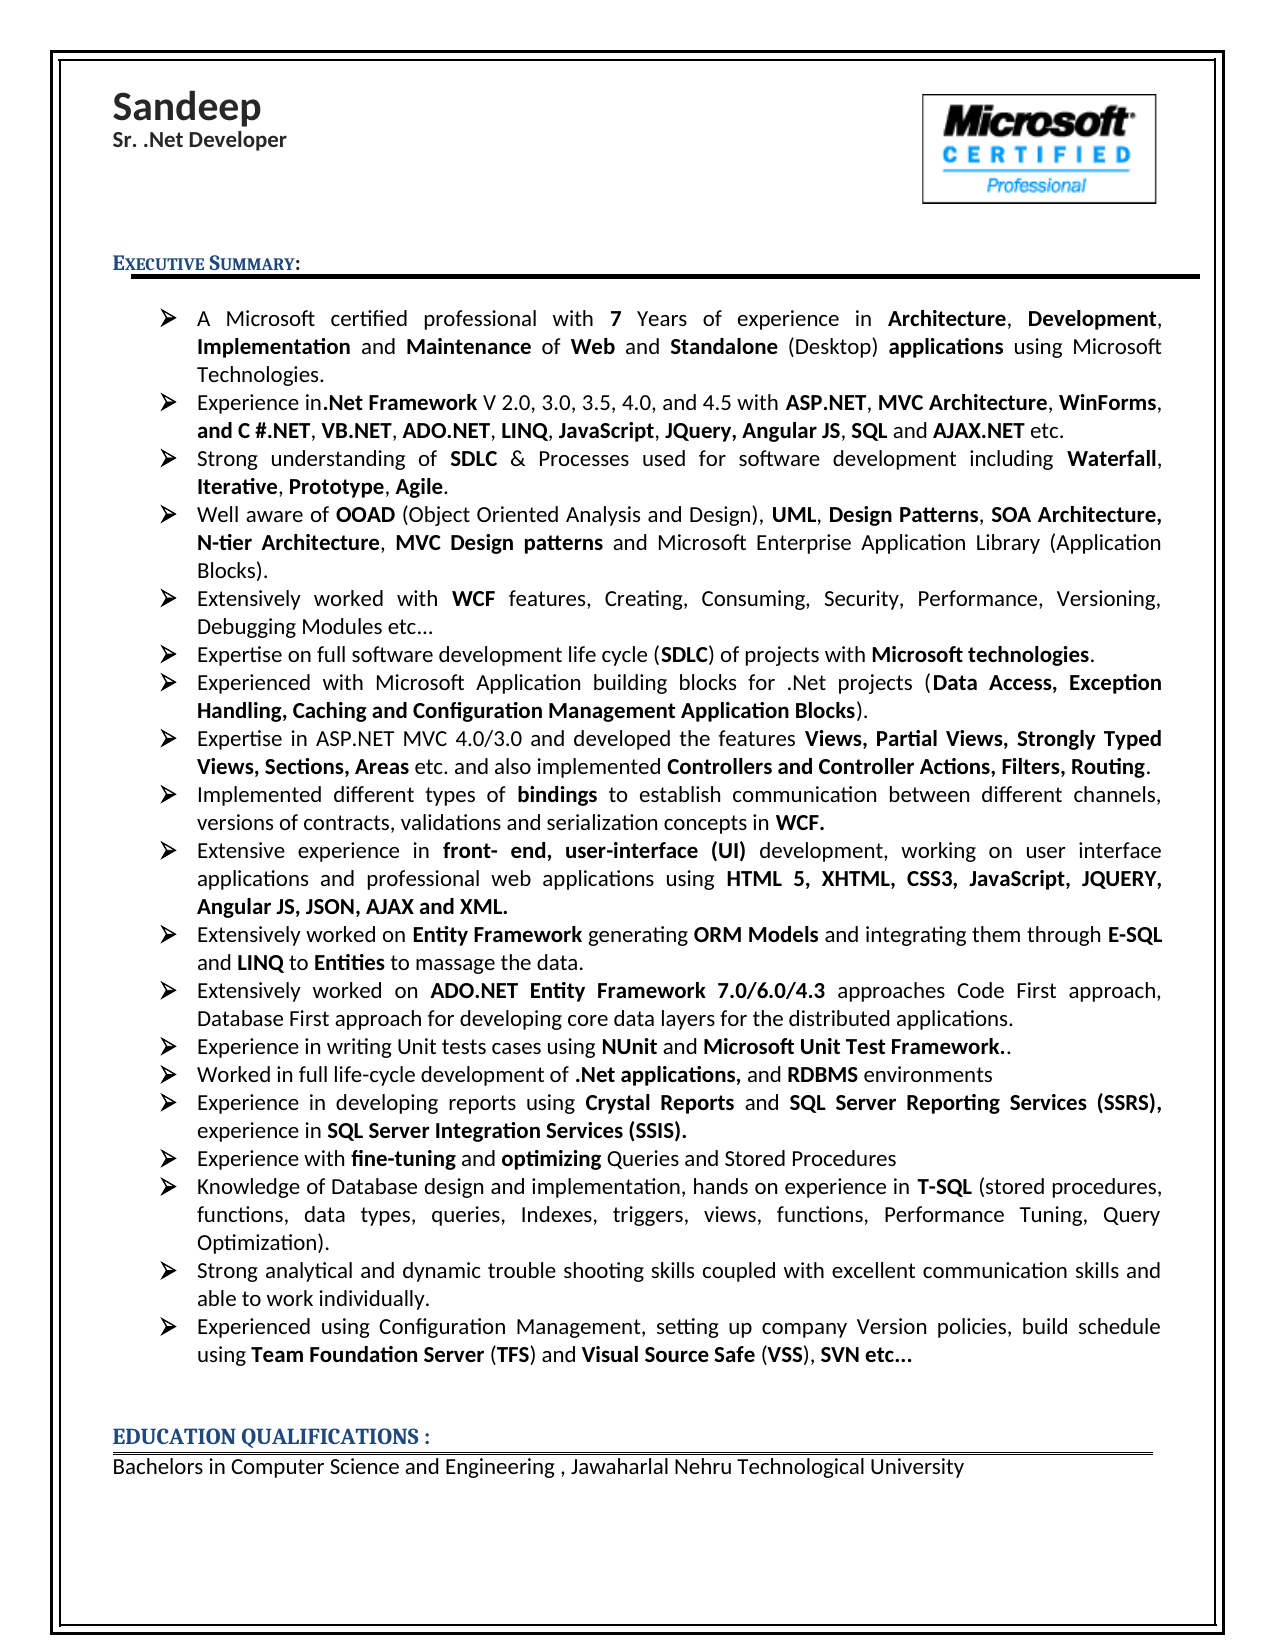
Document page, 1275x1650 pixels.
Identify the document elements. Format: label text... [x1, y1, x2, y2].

list Expertise in ASP.NET MVC 4.0/3.0 and developed the features Views, Partial Views, Strongly Typed Views, Sections, Areas etc. and also implemented Controllers and Controller Actions, Filters, Routing. [159, 724, 1162, 780]
list Well aware of OOAD (Object Oriented Analysis and Design), UML, Design Patterns, SOA Architecture, N-tier Architecture, MVC Design patterns and Microsoft Enterprise Application Library (Application Blocks). [159, 500, 1162, 584]
list Experience in.Net Framework V 2.0, 3.0, 3.5, 4.0, and 4.5 with ASP.NET, MVC Architecture, WinForms, and C #.NET, VB.NET, ADO.NET, LINQ, JavaScript, JQuery, Angular JS, SQL and AJAX.NET etc. [159, 388, 1162, 444]
subtitle Sandeep [112, 99, 252, 126]
list Worked in full life-cycle development of .Net applications, and RDBMS environments [159, 1060, 1162, 1088]
list Knowledge of Database design and implementation, hands on experience in T-SQL (stored procedures, functions, data types, queries, Indexes, triggers, views, functions, Performance Tuning, Query Optimization). [159, 1172, 1162, 1256]
list Strong analytical and dynamic trouble shooting skills coupled with excellent communication skills and able to work individually. [159, 1256, 1162, 1312]
list Extensively worked with WCF features, Creating, Consuming, Security, Performance, Versioning, Debugging Modules etc... [159, 584, 1162, 640]
list A Microsoft certified professional with 7 Years of experience in Architecture, Development, Implementation and Maintenance of Web and Standalone (Desktop) applications using Microsoft Technologies. [159, 304, 1162, 388]
list Implemented different types of bindings to establish communication between different channels, versions of contracts, validations and serialization concepts in WCF. [159, 780, 1162, 836]
subtitle Sr. .Net Developer [112, 126, 922, 153]
subtitle Executive Summary: [112, 249, 1162, 276]
picture [922, 94, 1157, 204]
list Experienced using Configuration Management, setting up company Version policies, build schedule using Team Foundation Server (TFS) and Visual Source Safe (VSS), SVN etc... [159, 1312, 1162, 1368]
list Strong understanding of SDLC & Processes used for software development including Waterfall, Iterative, Prototype, Agile. [159, 444, 1162, 500]
list Experience in developing reports using Crystal Reports and SQL Server Reporting Services (SSRS), experience in SQL Server Integration Services (SSIS). [159, 1088, 1162, 1144]
list Experience with fine-tuning and optimizing Queries and Stored Procedures [159, 1144, 1162, 1172]
subtitle Sandeep [247, 99, 922, 126]
list Extensive experience in front- end, user-interface (UI) development, working on user interface applications and professional web applications using HTML 5, XHTML, CSS3, JavaScript, JQUERY, Angular JS, JSON, AJAX and XML. [159, 836, 1162, 920]
text Bachelors in Computer Science and Engineering , Jawaharlal Nehru Technological University [112, 1455, 1140, 1480]
list Experienced with Microsoft Application building blocks for .Net projects (Data Access, Exception Handling, Caching and Configuration Management Application Blocks). [159, 668, 1162, 724]
list Extensively worked on ADO.NET Entity Framework 7.0/6.0/4.3 approaches Code First approach, Database First approach for developing core data layers for the distributed applications. [159, 976, 1162, 1032]
list Extensively worked on Entity Framework generating ORM Models and integrating them through E-SQL and LINQ to Entities to massage the data. [159, 920, 1162, 976]
text EDUCATION QUALIFICATIONS : [112, 1424, 1153, 1455]
list Experience in writing Unit tests cases using NUnit and Microsoft Unit Test Framework.. [159, 1032, 1162, 1060]
list Expertise on full software development life cycle (SDLC) of projects with Microsoft technologies. [159, 640, 1162, 668]
